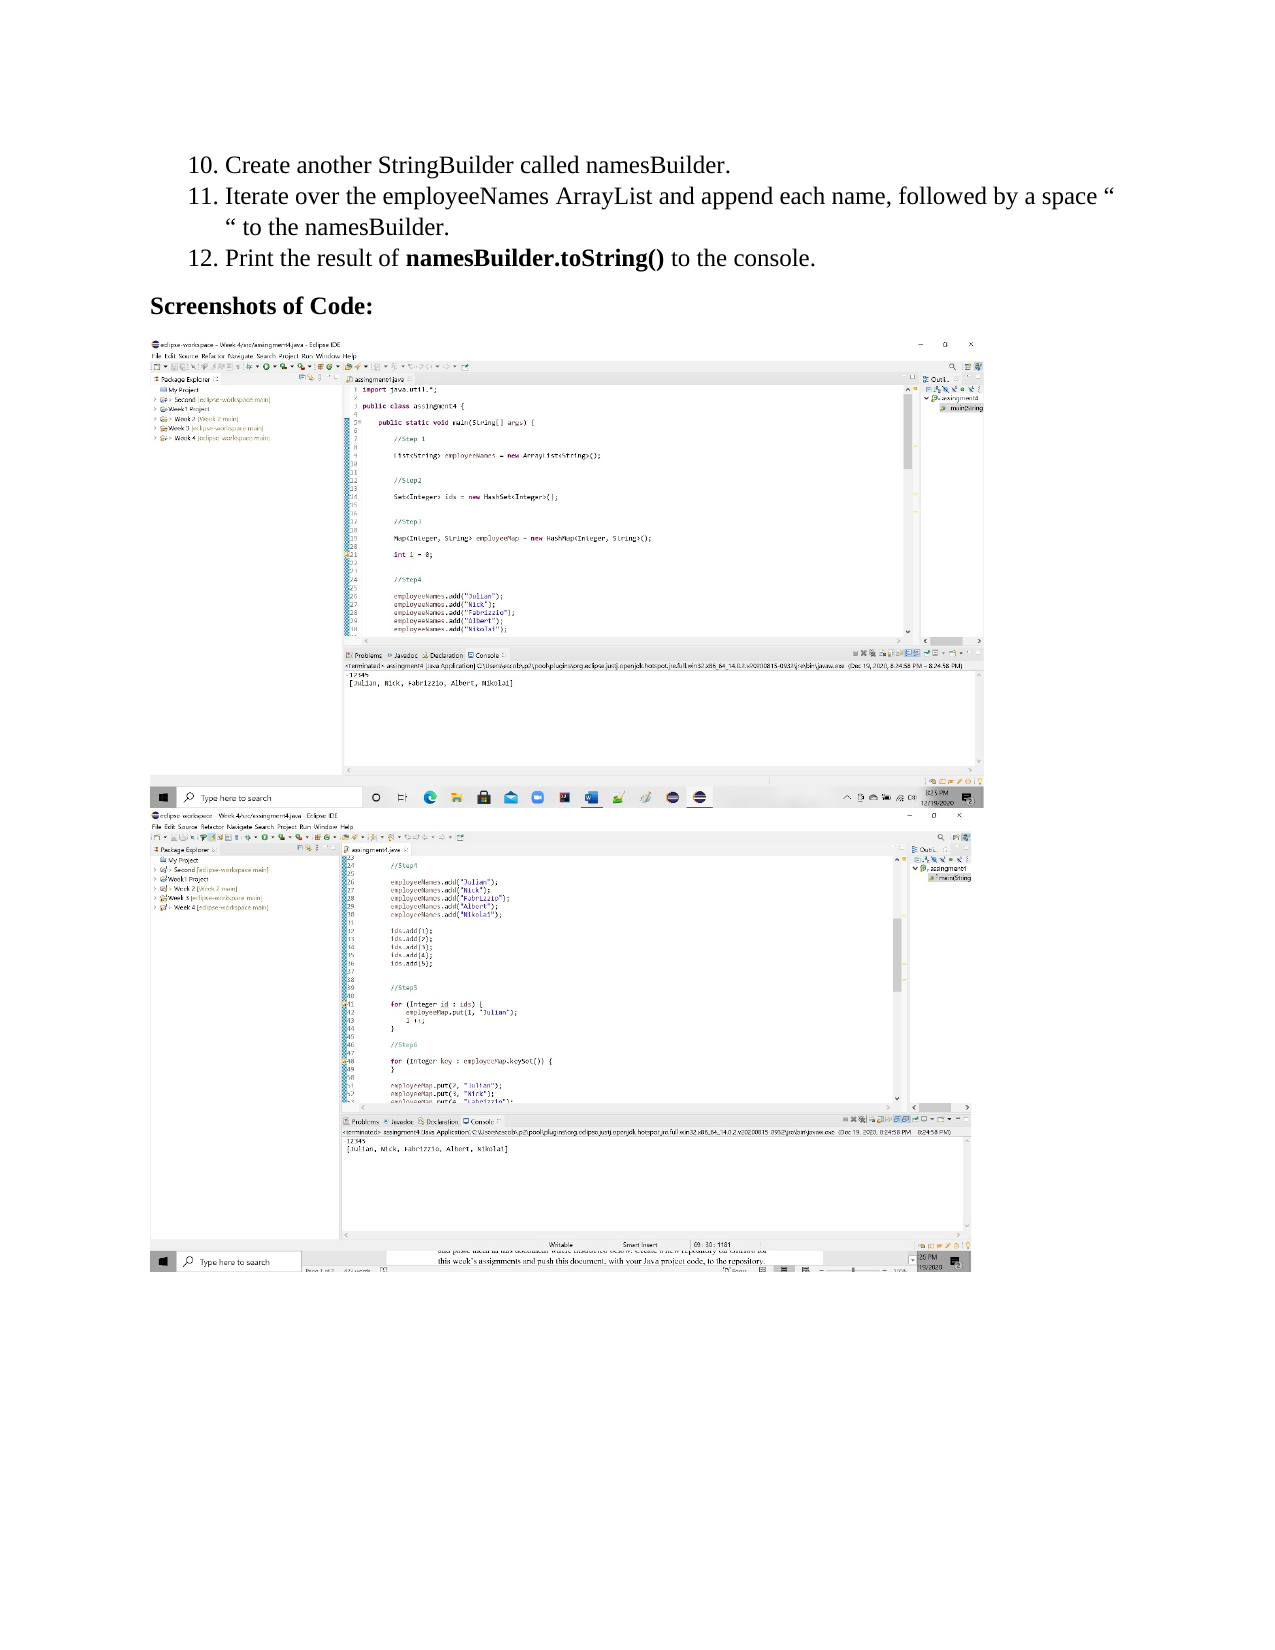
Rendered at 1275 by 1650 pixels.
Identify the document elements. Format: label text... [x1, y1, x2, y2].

picture [150, 338, 984, 808]
list Print the result of namesBuilder.toString() to the console. [187, 243, 1125, 272]
list Create another StringBuilder called namesBuilder. [187, 150, 1125, 179]
list Iterate over the employeeNames ArrayList and append each name, followed by a space “ “ to the namesBuilder. [187, 181, 1125, 241]
picture [150, 810, 972, 1272]
text Screenshots of Code: [150, 291, 1125, 319]
